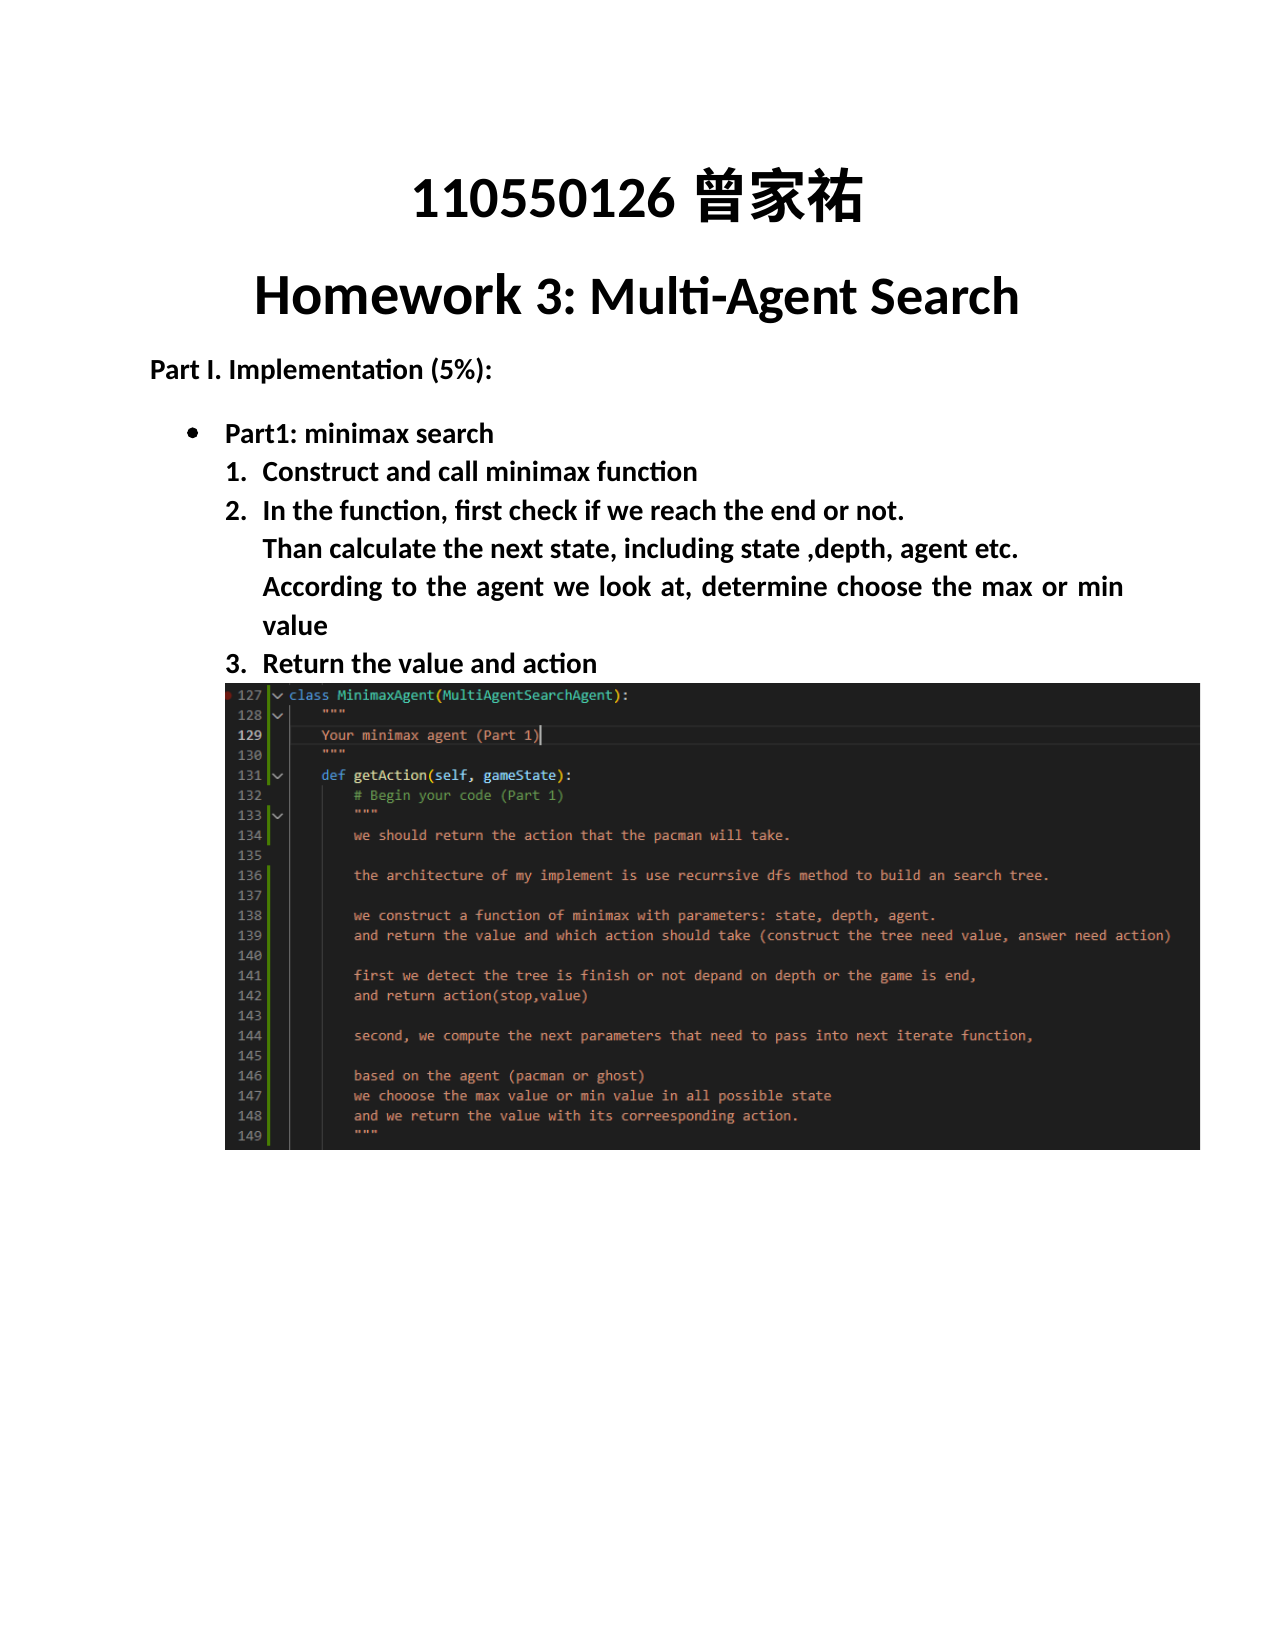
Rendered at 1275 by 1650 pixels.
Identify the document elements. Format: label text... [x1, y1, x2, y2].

list In the function, first check if we reach the end or not. [225, 492, 1125, 527]
list Part1: minimax search [187, 415, 1125, 450]
list Than calculate the next state, including state ,depth, agent etc. [262, 530, 1125, 566]
text Homework 3: Multi-Agent Search [150, 258, 1125, 329]
list Construct and call minimax function [225, 453, 1125, 489]
picture [225, 683, 1200, 1150]
list According to the agent we look at, determine choose the max or min value [262, 568, 1125, 643]
list Return the value and action [225, 645, 1125, 681]
text 110550126 曾家祐 [150, 150, 1125, 234]
text Part I. Implementation (5%): [150, 351, 1125, 387]
